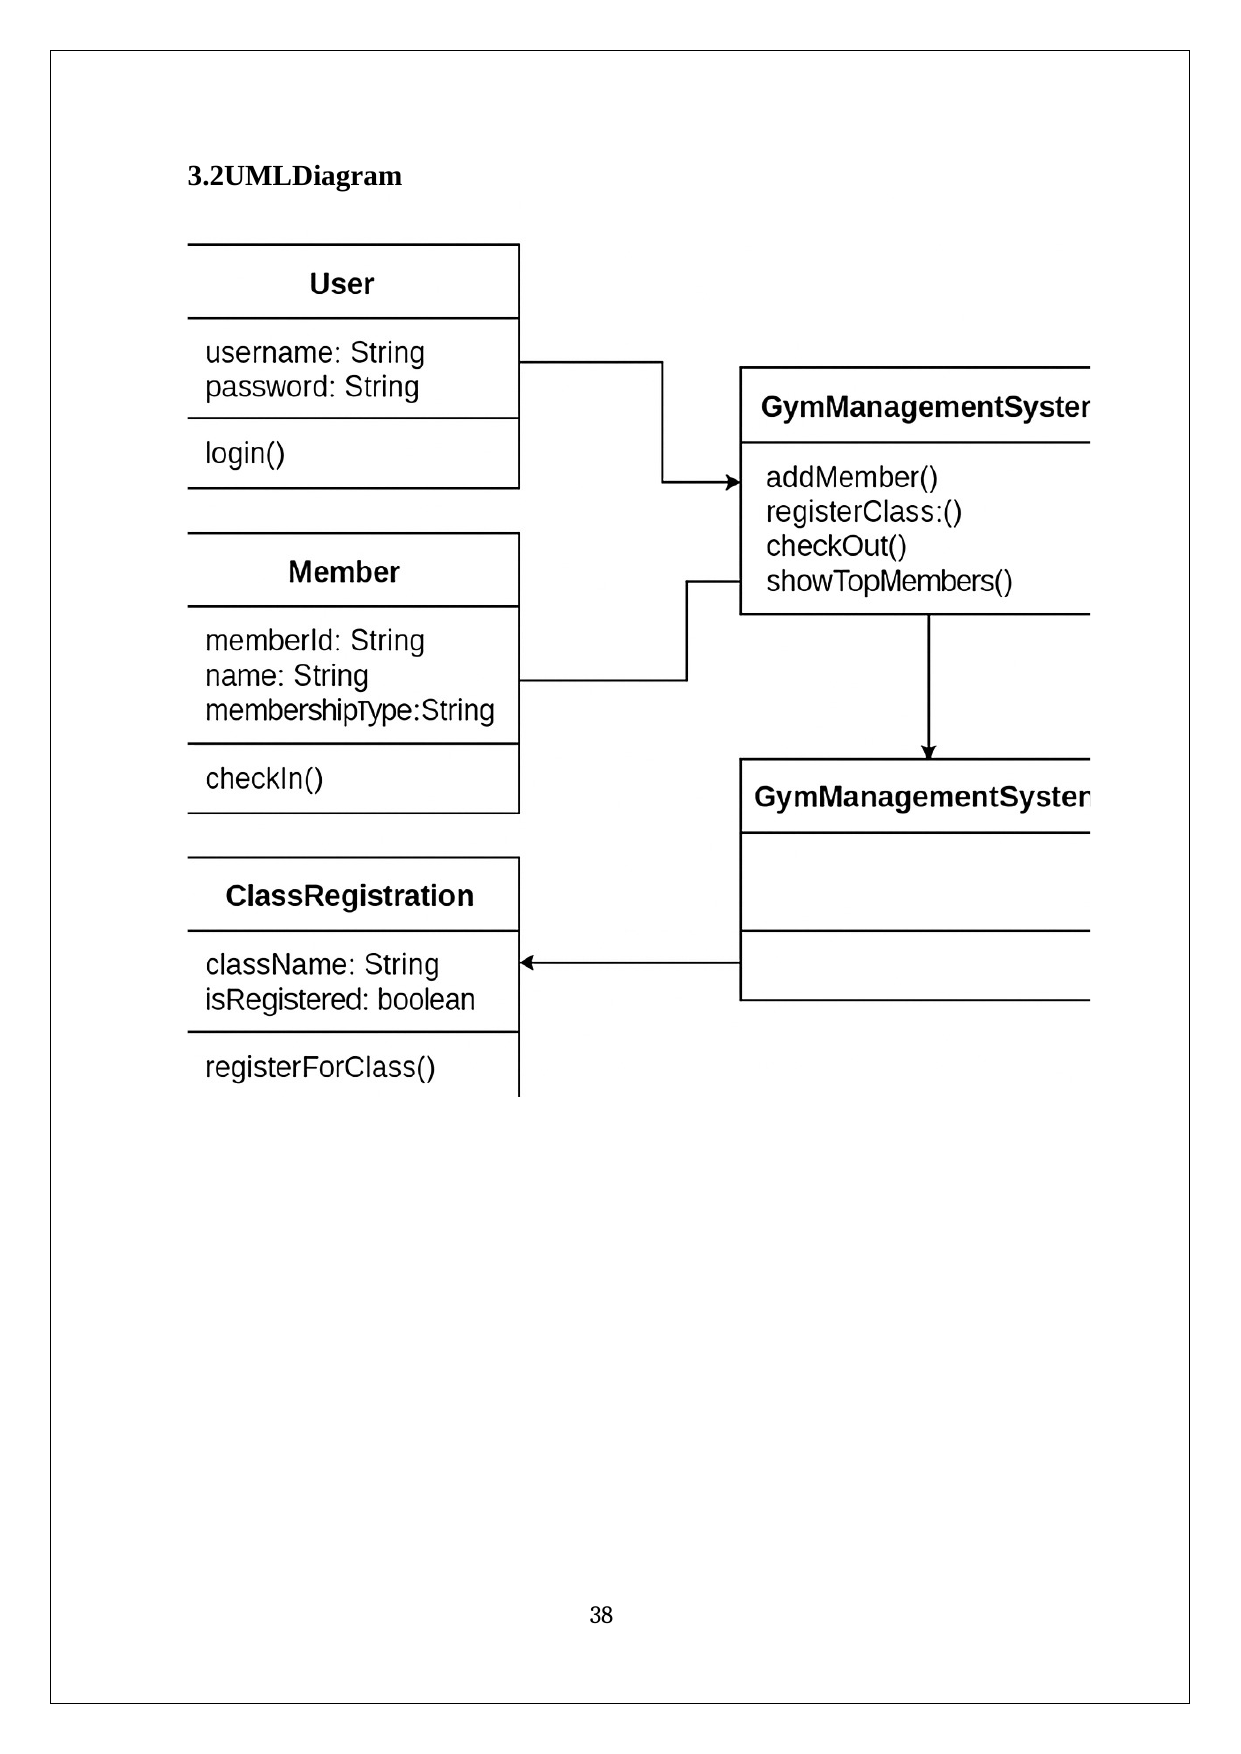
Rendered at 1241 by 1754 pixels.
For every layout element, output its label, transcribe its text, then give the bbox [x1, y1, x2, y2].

text 3.2UMLDiagram [187, 158, 1090, 194]
picture [187, 194, 1091, 1097]
